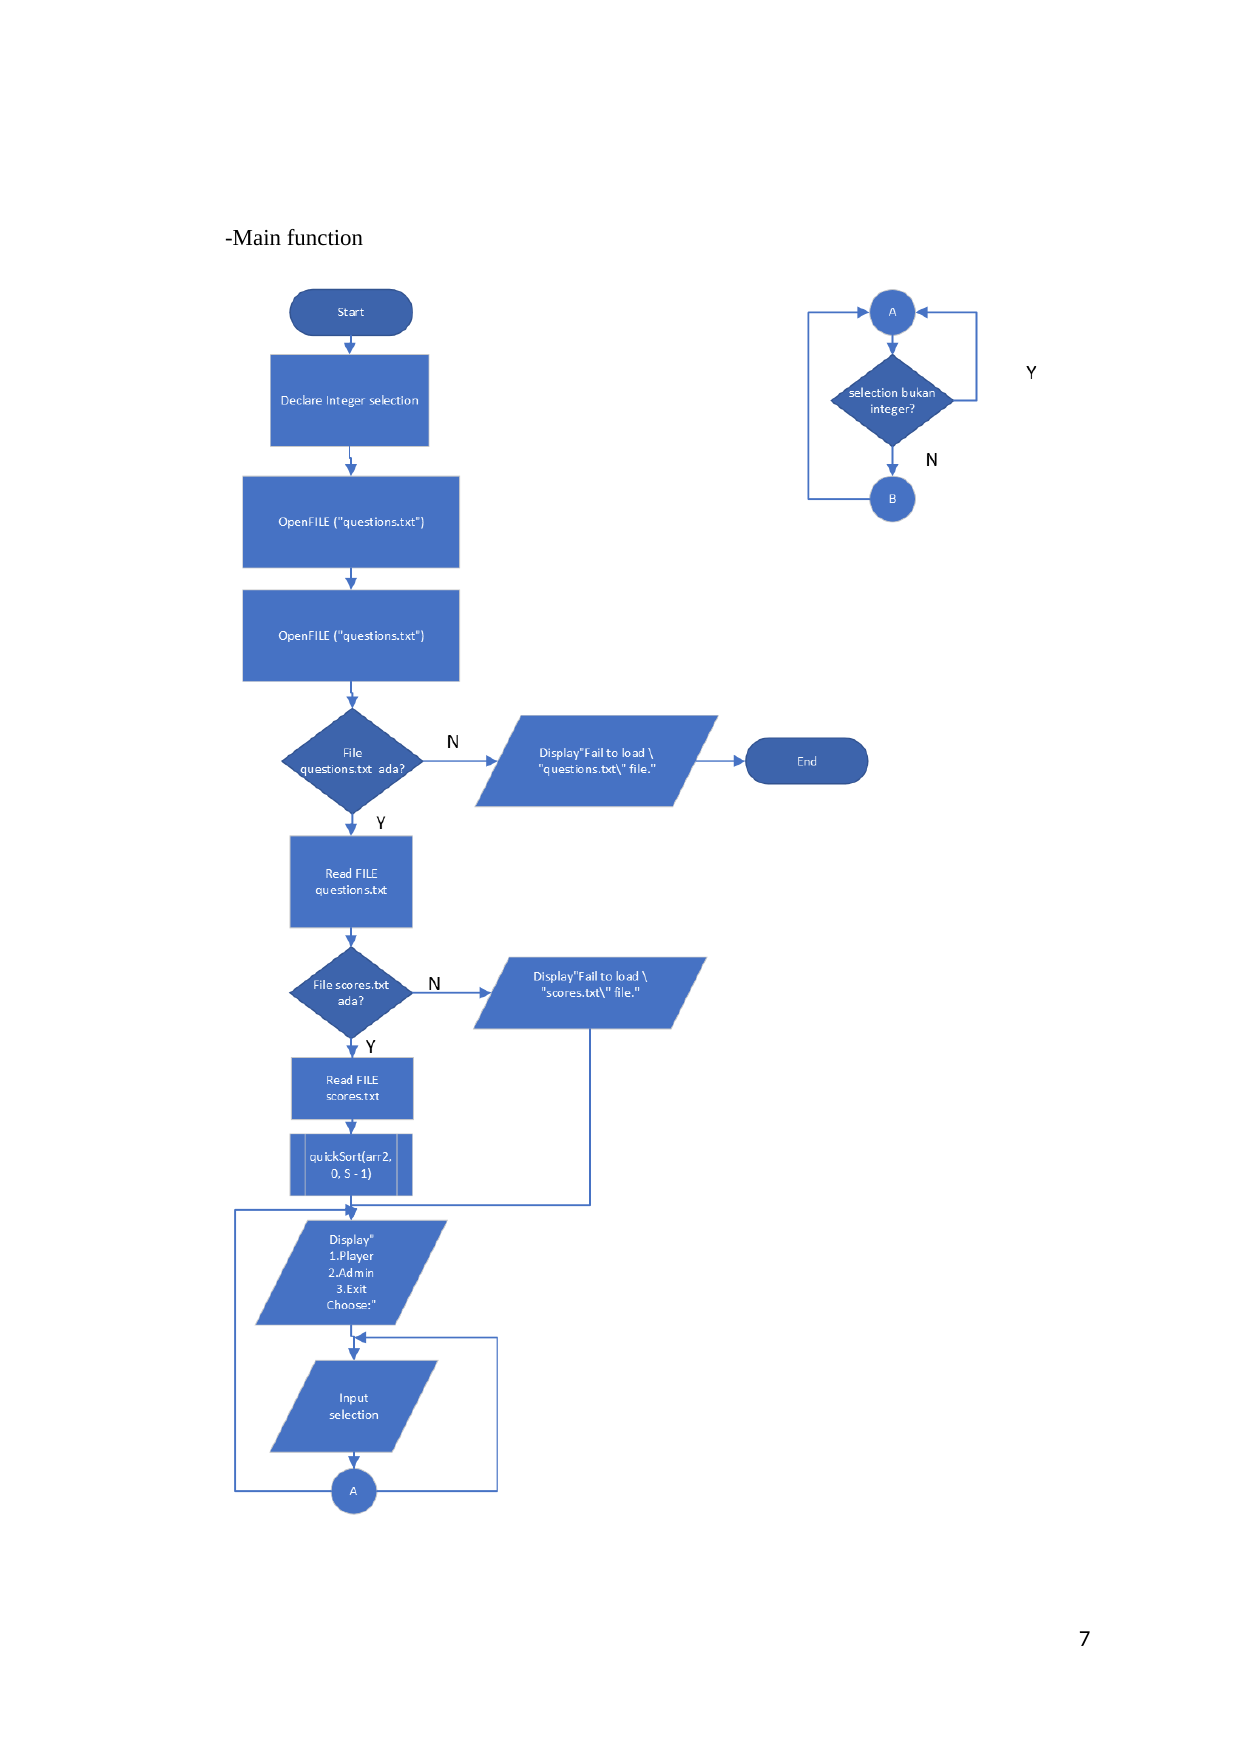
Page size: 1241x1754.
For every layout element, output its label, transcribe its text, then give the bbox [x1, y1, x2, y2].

picture [225, 280, 1054, 1523]
text -Main function [225, 224, 1090, 251]
